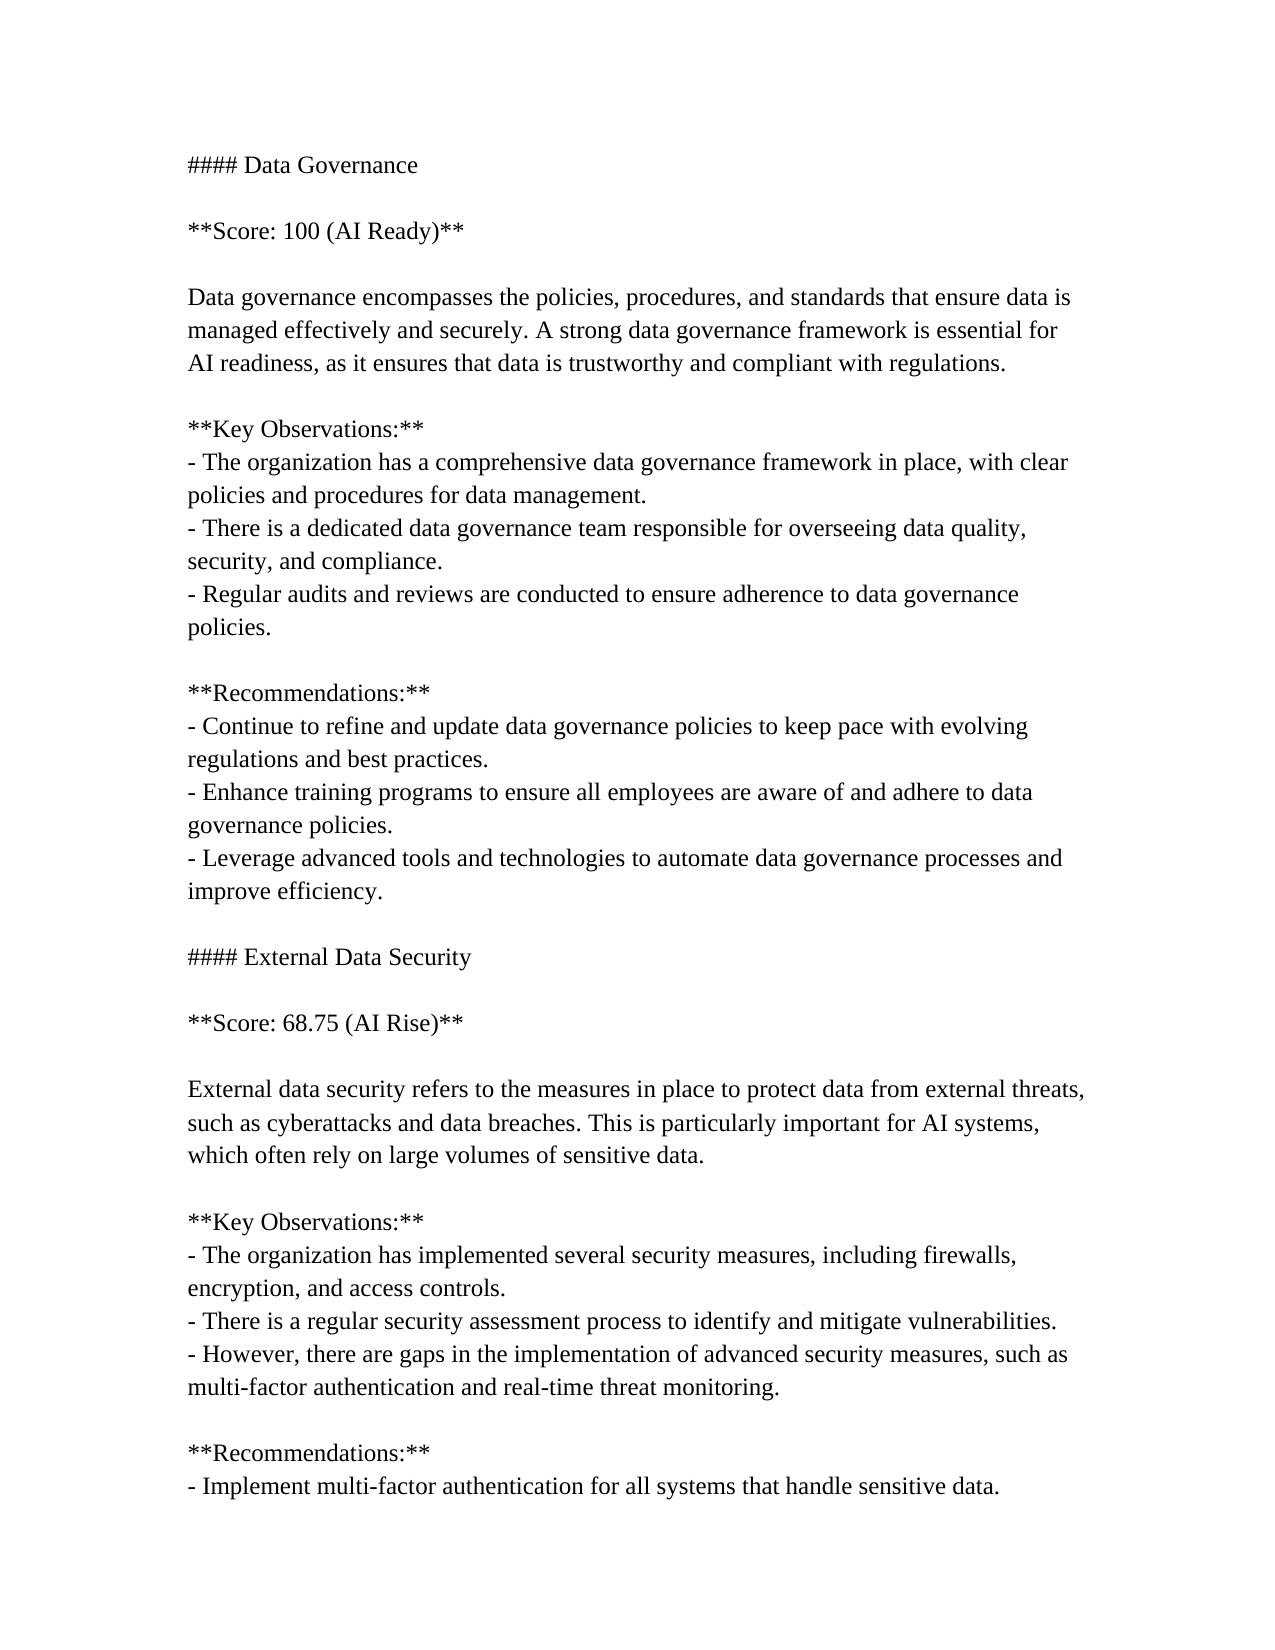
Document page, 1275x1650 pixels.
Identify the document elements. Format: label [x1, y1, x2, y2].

text [187, 150, 1087, 1499]
